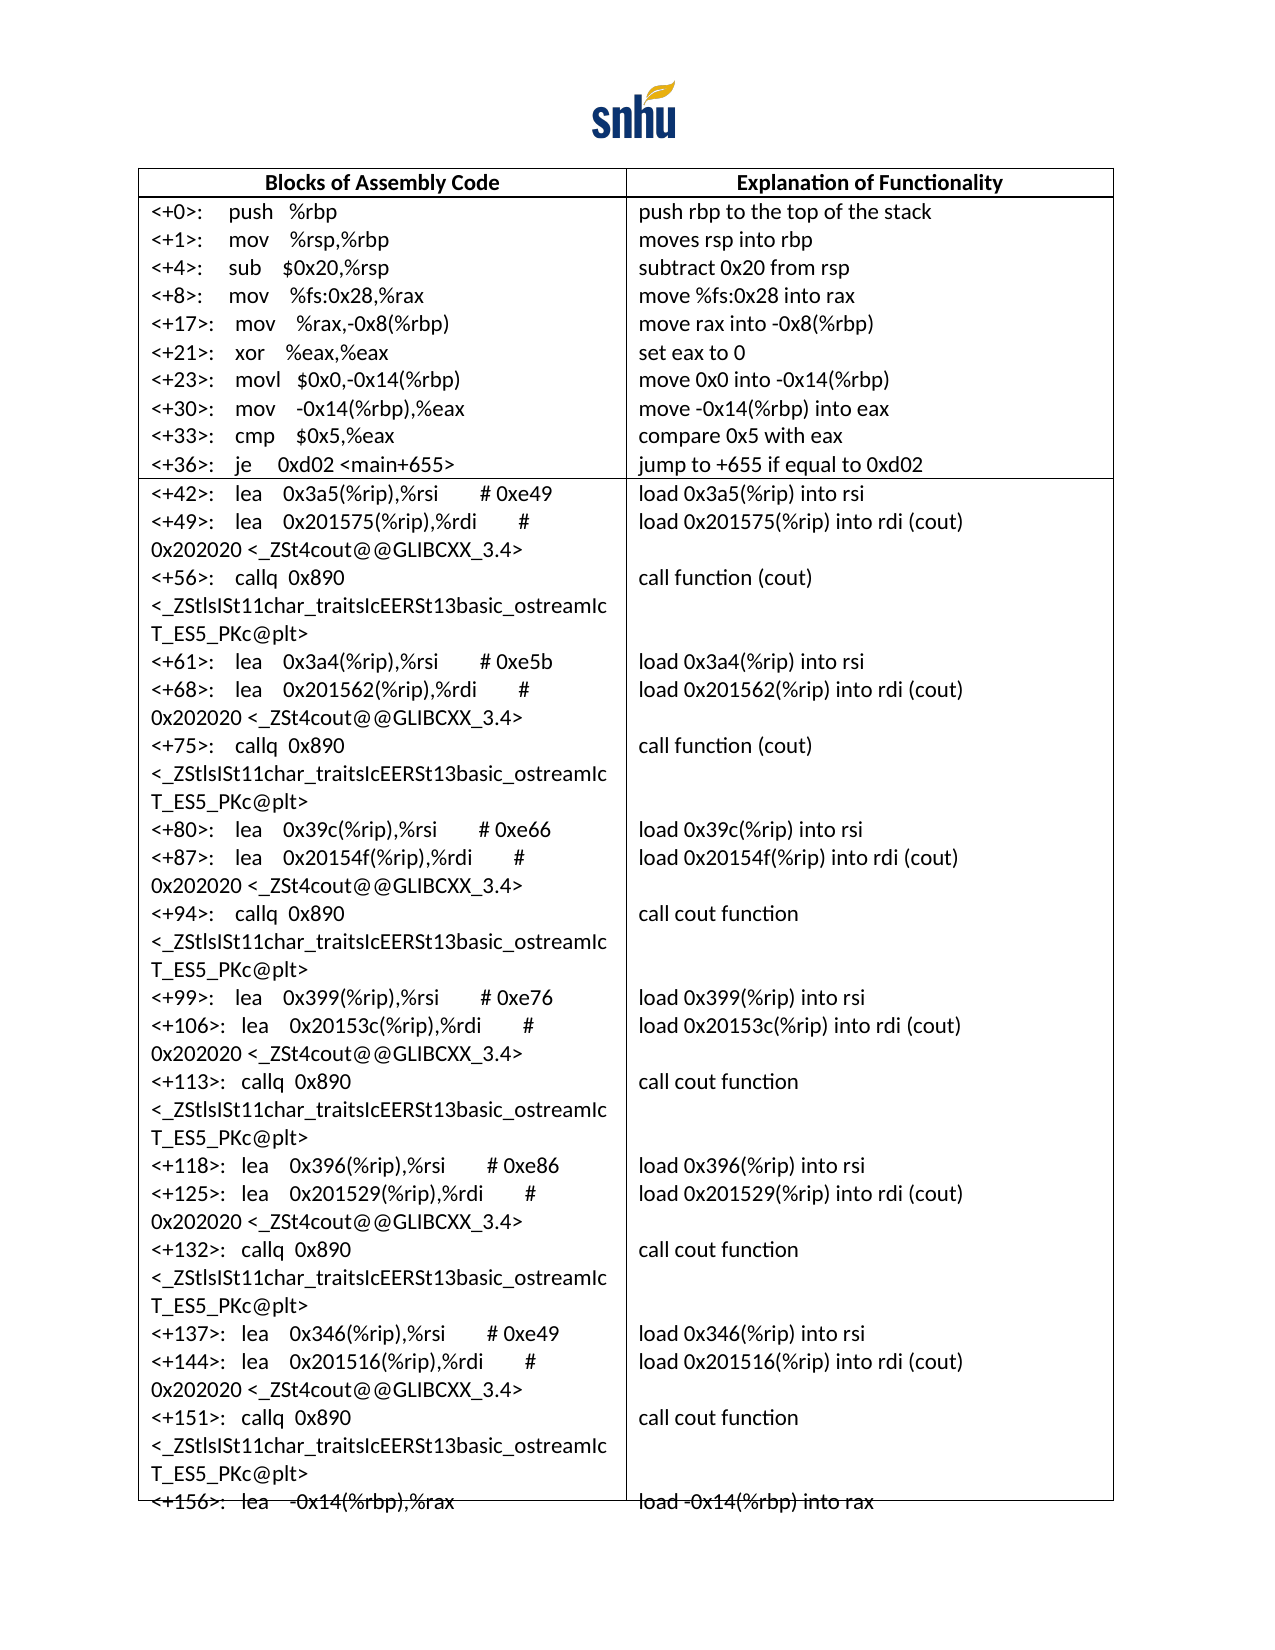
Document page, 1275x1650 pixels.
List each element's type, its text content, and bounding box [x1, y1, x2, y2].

table_cell push rbp to the top of the stack moves rsp into rbp subtract 0x20 from rsp move %fs:0x28 into rax move rax into -0x8(%rbp) set eax to 0 move 0x0 into -0x14(%rbp) move -0x14(%rbp) into eax compare 0x5 with eax jump to +655 if equal to 0xd02 [627, 198, 1113, 478]
table_header Explanation of Functionality [627, 169, 1113, 196]
table_cell load 0x3a5(%rip) into rsi load 0x201575(%rip) into rdi (cout) call function (cout) load 0x3a4(%rip) into rsi load 0x201562(%rip) into rdi (cout) call function (cout) load 0x39c(%rip) into rsi load 0x20154f(%rip) into rdi (cout) call cout function load 0x399(%rip) into rsi load 0x20153c(%rip) into rdi (cout) call cout function load 0x396(%rip) into rsi load 0x201529(%rip) into rdi (cout) call cout function load 0x346(%rip) into rsi load 0x201516(%rip) into rdi (cout) call cout function load -0x14(%rbp) into rax move rax into rsi load 0x201623(%rip) rdi (cin) call cin function move -0x14(%rbp) into eax [627, 479, 1113, 1500]
table_cell <+0>: push %rbp <+1>: mov %rsp,%rbp <+4>: sub $0x20,%rsp <+8>: mov %fs:0x28,%rax <+17>: mov %rax,-0x8(%rbp) <+21>: xor %eax,%eax <+23>: movl $0x0,-0x14(%rbp) <+30>: mov -0x14(%rbp),%eax <+33>: cmp $0x5,%eax <+36>: je 0xd02 <main+655> [139, 198, 626, 478]
table_header Blocks of Assembly Code [139, 169, 626, 196]
table_cell <+42>: lea 0x3a5(%rip),%rsi # 0xe49 <+49>: lea 0x201575(%rip),%rdi # 0x202020 <_ZSt4cout@@GLIBCXX_3.4> <+56>: callq 0x890 <_ZStlsISt11char_traitsIcEERSt13basic_ostreamIcT_ES5_PKc@plt> <+61>: lea 0x3a4(%rip),%rsi # 0xe5b <+68>: lea 0x201562(%rip),%rdi # 0x202020 <_ZSt4cout@@GLIBCXX_3.4> <+75>: callq 0x890 <_ZStlsISt11char_traitsIcEERSt13basic_ostreamIcT_ES5_PKc@plt> <+80>: lea 0x39c(%rip),%rsi # 0xe66 <+87>: lea 0x20154f(%rip),%rdi # 0x202020 <_ZSt4cout@@GLIBCXX_3.4> <+94>: callq 0x890 <_ZStlsISt11char_traitsIcEERSt13basic_ostreamIcT_ES5_PKc@plt> <+99>: lea 0x399(%rip),%rsi # 0xe76 <+106>: lea 0x20153c(%rip),%rdi # 0x202020 <_ZSt4cout@@GLIBCXX_3.4> <+113>: callq 0x890 <_ZStlsISt11char_traitsIcEERSt13basic_ostreamIcT_ES5_PKc@plt> <+118>: lea 0x396(%rip),%rsi # 0xe86 <+125>: lea 0x201529(%rip),%rdi # 0x202020 <_ZSt4cout@@GLIBCXX_3.4> <+132>: callq 0x890 <_ZStlsISt11char_traitsIcEERSt13basic_ostreamIcT_ES5_PKc@plt> <+137>: lea 0x346(%rip),%rsi # 0xe49 <+144>: lea 0x201516(%rip),%rdi # 0x202020 <_ZSt4cout@@GLIBCXX_3.4> <+151>: callq 0x890 <_ZStlsISt11char_traitsIcEERSt13basic_ostreamIcT_ES5_PKc@plt> <+156>: lea -0x14(%rbp),%rax <+160>: mov %rax,%rsi <+163>: lea 0x201623(%rip),%rdi # 0x202140 <_ZSt3cin@@GLIBCXX_3.4> <+170>: callq 0x870 <_ZNSirsERi@plt> <+175>: mov -0x14(%rbp),%eax [139, 479, 626, 1500]
picture [573, 75, 702, 147]
